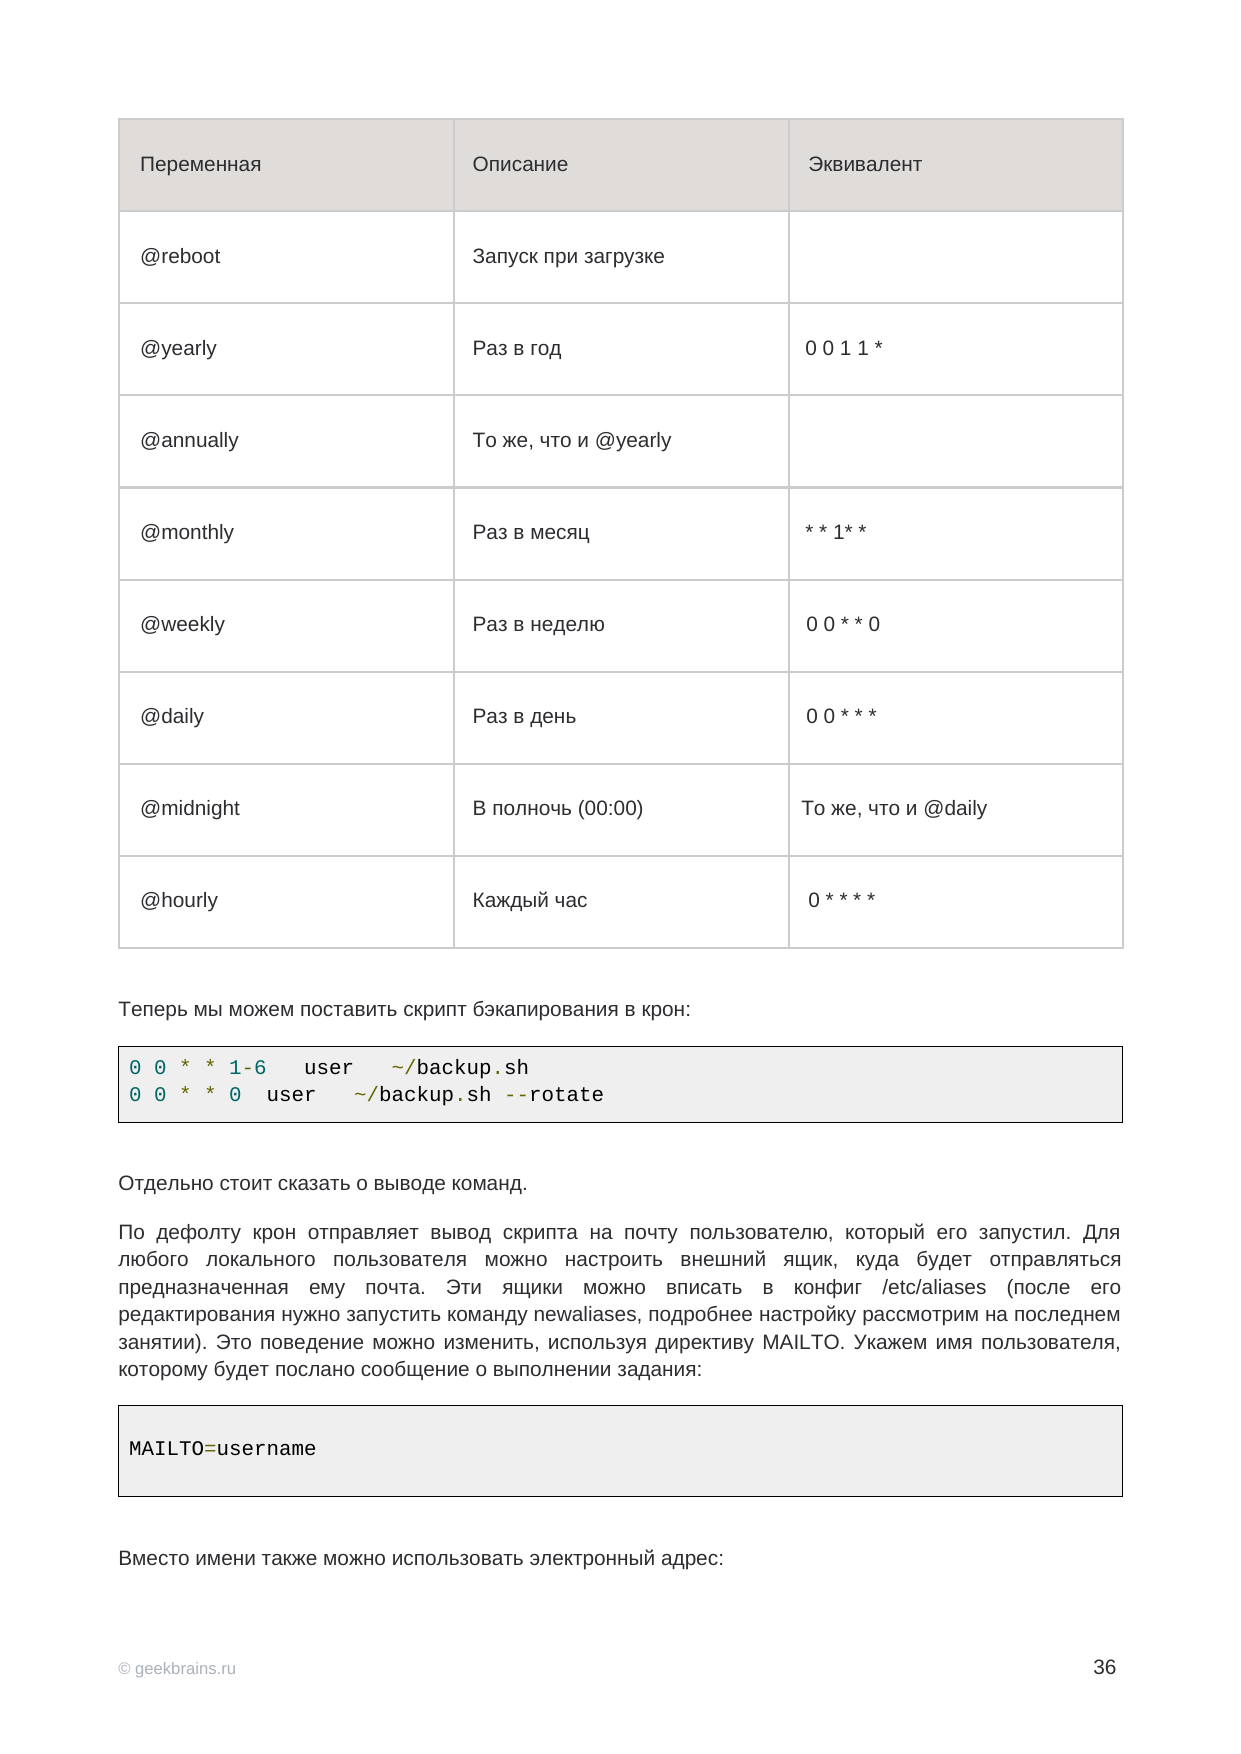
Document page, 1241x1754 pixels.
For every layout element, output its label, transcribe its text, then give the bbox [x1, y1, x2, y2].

table_cell Каждый час [455, 857, 788, 947]
table_cell @monthly [120, 489, 453, 578]
table_cell @yearly [120, 304, 453, 394]
text Вместо имени также можно использовать электронный адрес: [118, 1518, 1122, 1569]
text Теперь мы можем поставить скрипт бэкапирования в крон: [118, 970, 1122, 1021]
table_header Переменная [120, 120, 453, 210]
table_cell Запуск при загрузке [455, 212, 788, 302]
table_header MAILTO=username [119, 1406, 1122, 1496]
table_cell 0 0 1 1 * [790, 304, 1122, 394]
table_cell @midnight [120, 765, 453, 855]
table_cell Раз в месяц [455, 489, 788, 578]
table_cell @reboot [120, 212, 453, 302]
table_cell Раз в день [455, 673, 788, 763]
table_cell То же, что и @daily [790, 765, 1122, 855]
table_cell То же, что и @yearly [455, 396, 788, 486]
table_cell @daily [120, 673, 453, 763]
text Отдельно стоит сказать о выводе команд. [118, 1144, 1122, 1195]
table_cell [790, 396, 1122, 486]
table_cell @weekly [120, 581, 453, 671]
table_header 0 0 * * 1-6 user ~/backup.sh 0 0 * * 0 user ~/backup.sh --rotate [119, 1047, 1122, 1122]
table_cell 0 * * * * [790, 857, 1122, 947]
table_cell Раз в год [455, 304, 788, 394]
table_cell 0 0 * * 0 [790, 581, 1122, 671]
table_header Эквивалент [790, 120, 1122, 210]
table_cell * * 1* * [790, 489, 1122, 578]
table_cell @hourly [120, 857, 453, 947]
table_cell 0 0 * * * [790, 673, 1122, 763]
table_cell [790, 212, 1122, 302]
table_cell В полночь (00:00) [455, 765, 788, 855]
table_cell @annually [120, 396, 453, 486]
text По дефолту крон отправляет вывод скрипта на почту пользователю, который его запустил. Для любого локального пользователя можно настроить внешний ящик, куда будет отправляться предназначенная ему почта. Эти ящики можно вписать в конфиг /etc/aliases (после его редактирования нужно запустить команду newaliases, подробнее настройку рассмотрим на последнем занятии). Это поведение можно изменить, используя директиву MAILTO. Укажем имя пользователя, которому будет послано сообщение о выполнении задания: [118, 1219, 1122, 1381]
table_header Описание [455, 120, 788, 210]
table_cell Раз в неделю [455, 581, 788, 671]
